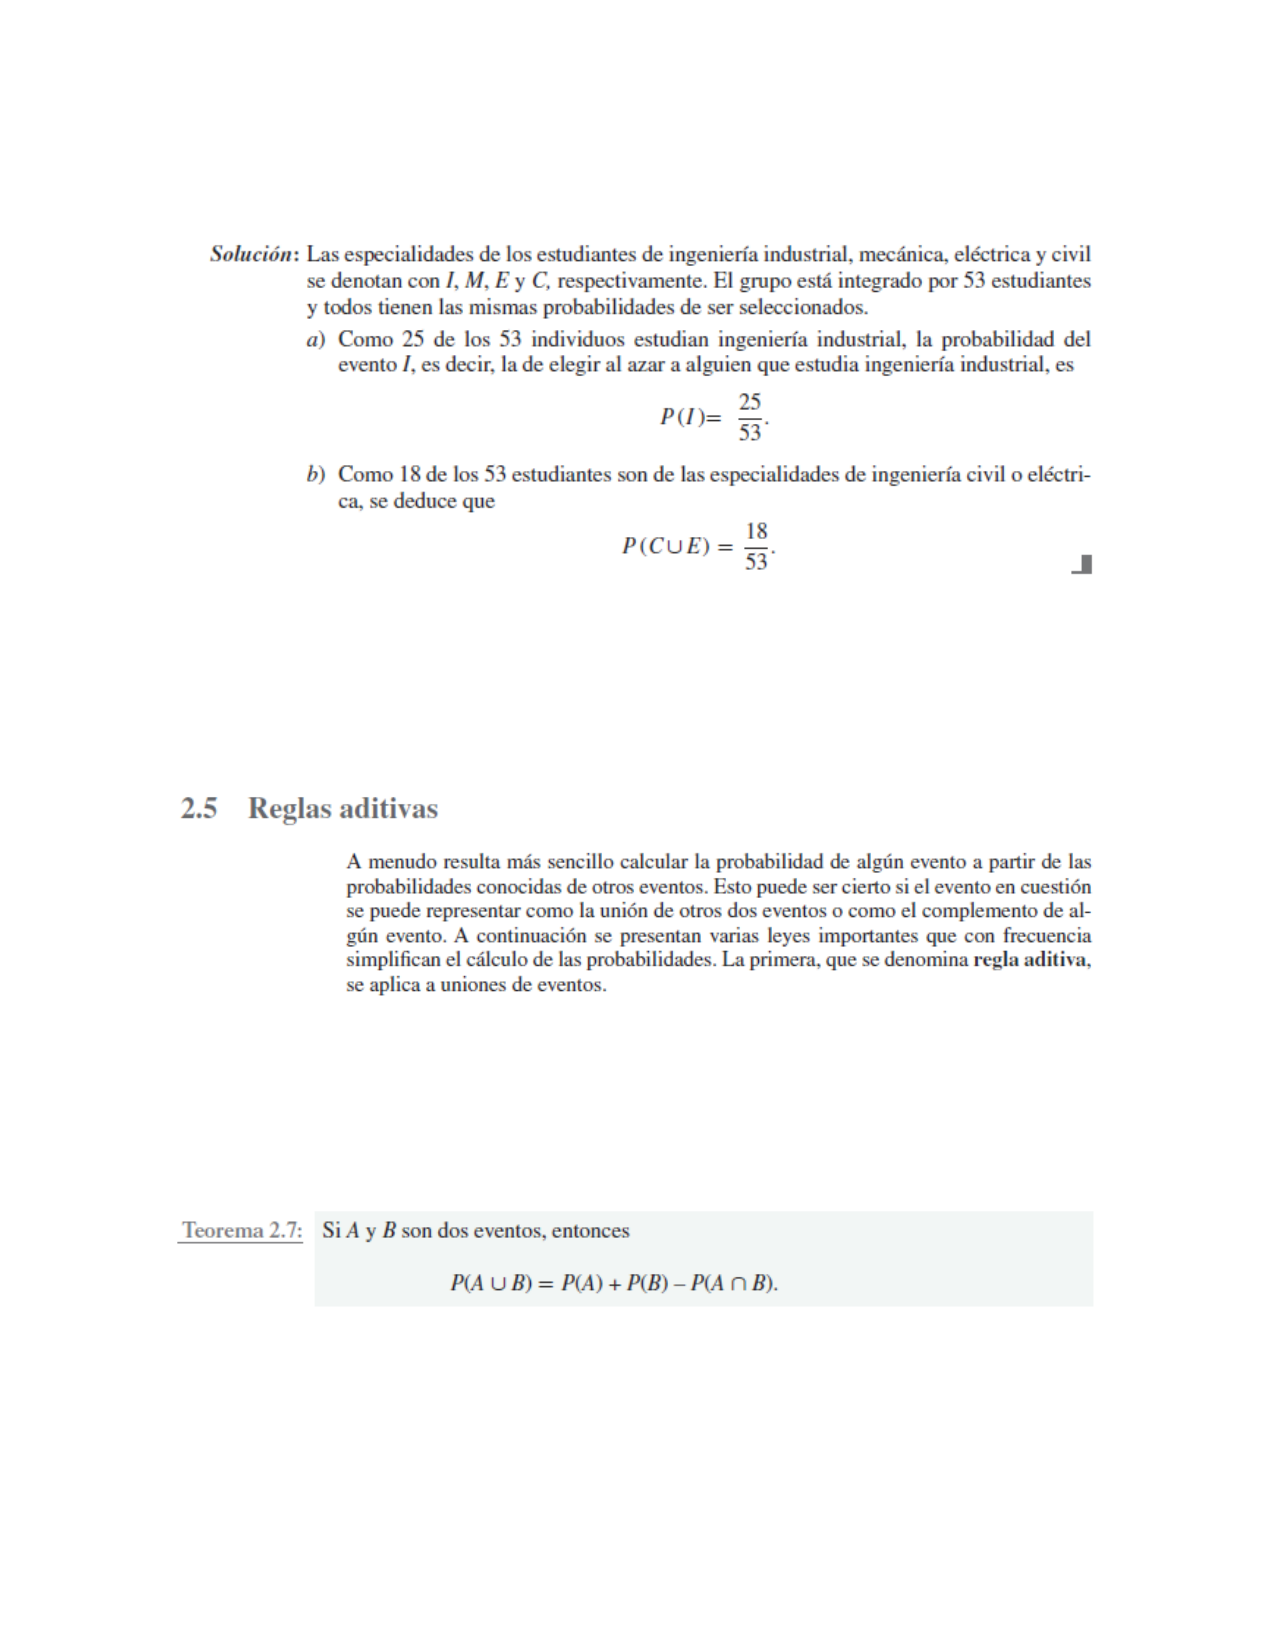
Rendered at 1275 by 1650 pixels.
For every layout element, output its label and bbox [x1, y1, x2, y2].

picture [177, 241, 1098, 583]
picture [177, 789, 1098, 1004]
picture [177, 1210, 1098, 1314]
